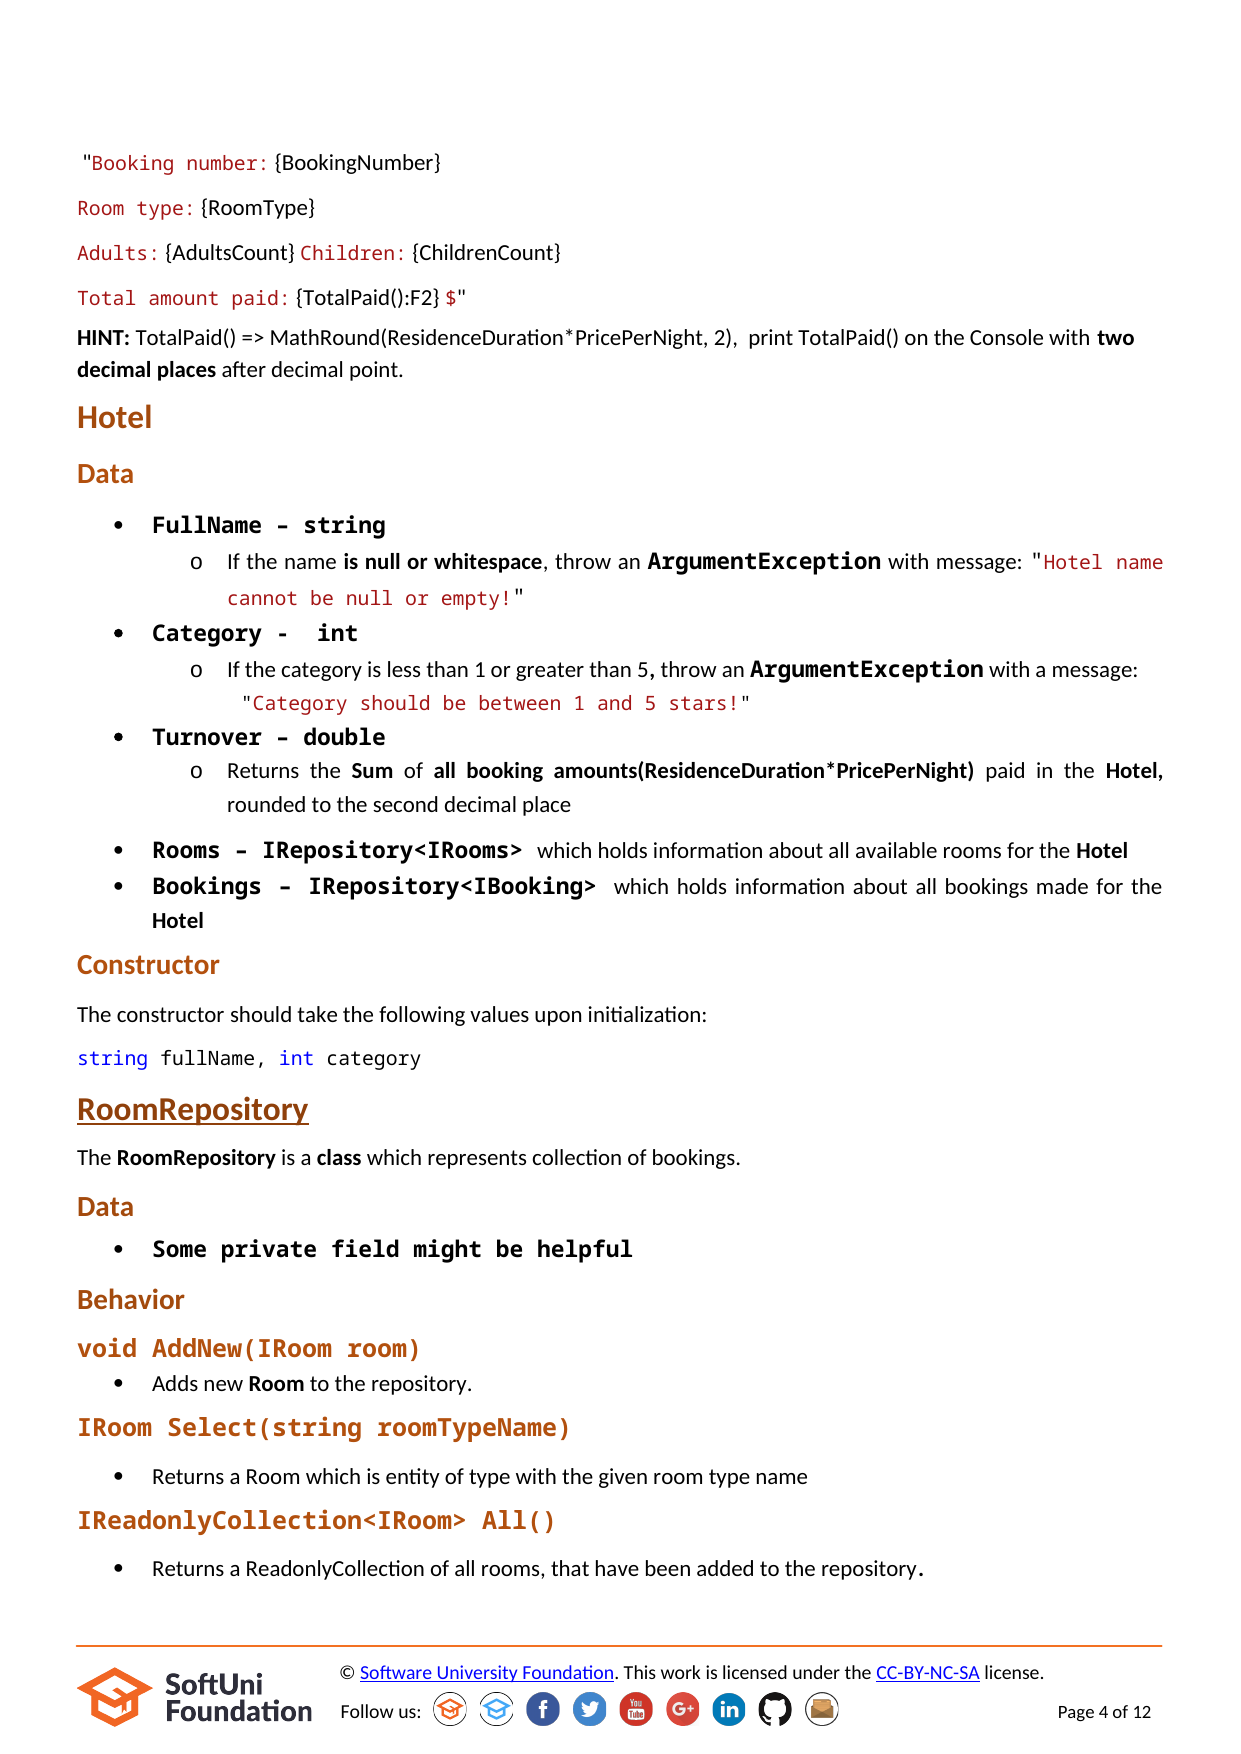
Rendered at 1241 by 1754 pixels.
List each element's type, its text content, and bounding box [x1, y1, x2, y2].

text The constructor should take the following values upon initialization: [77, 1000, 1163, 1028]
list Rooms – IRepository<IRooms> which holds information about all available rooms for the Hotel [114, 834, 1163, 866]
picture [736, 1716, 746, 1726]
picture [433, 1692, 467, 1726]
text RoomRepository [77, 1088, 1163, 1128]
text Behavior [77, 1281, 1163, 1317]
text Room type: {RoomType} [77, 193, 1163, 221]
list Some private field might be helpful [114, 1233, 1163, 1264]
text Constructor [77, 946, 1163, 982]
picture [480, 1692, 513, 1726]
text string fullName, int category [77, 1044, 1163, 1071]
list "Category should be between 1 and 5 stars!" [227, 689, 1163, 716]
list Turnover – double [114, 720, 1163, 752]
picture [758, 1692, 792, 1726]
list Category - int [114, 617, 1163, 648]
list Bookings – IRepository<IBooking> which holds information about all bookings made for the Hotel [114, 870, 1163, 934]
text Data [77, 1188, 1163, 1223]
picture [736, 1693, 746, 1703]
text IReadonlyCollection<IRoom> All() [77, 1502, 1163, 1536]
text IRoom Select(string roomTypeName) [77, 1410, 1163, 1444]
picture [573, 1692, 607, 1726]
text Data [77, 455, 1163, 491]
picture [666, 1692, 700, 1726]
picture [712, 1693, 722, 1703]
text Adults: {AdultsCount} Children: {ChildrenCount} [77, 238, 1163, 266]
list If the category is less than 1 or greater than 5, throw an ArgumentException with a message: [189, 653, 1163, 684]
text Hotel [77, 396, 1163, 437]
picture [76, 1667, 312, 1727]
list Returns a Room which is entity of type with the given room type name [114, 1462, 1163, 1490]
list If the name is null or whitespace, throw an ArgumentException with message: "Hotel name cannot be null or empty!" [189, 545, 1163, 612]
list Adds new Room to the repository. [114, 1369, 1163, 1398]
text The RoomRepository is a class which represents collection of bookings. [77, 1143, 1163, 1171]
list Returns the Sum of all booking amounts(ResidenceDuration*PricePerNight) paid in the Hotel, rounded to the second decimal place [189, 756, 1163, 818]
text Total amount paid: {TotalPaid():F2} $" [77, 283, 1163, 311]
list FullName – string [114, 509, 1163, 540]
picture [727, 1707, 738, 1717]
picture [805, 1692, 839, 1726]
picture [712, 1716, 722, 1726]
list Returns a ReadonlyCollection of all rooms, that have been added to the repository. [114, 1554, 1163, 1582]
text "Booking number: {BookingNumber} [77, 148, 1163, 177]
text void AddNew(IRoom room) [77, 1330, 1163, 1364]
picture [526, 1692, 560, 1726]
picture [619, 1692, 653, 1726]
text HINT: TotalPaid() => MathRound(ResidenceDuration*PricePerNight, 2), print TotalPaid() on the Console with two decimal places after decimal point. [77, 323, 1163, 384]
